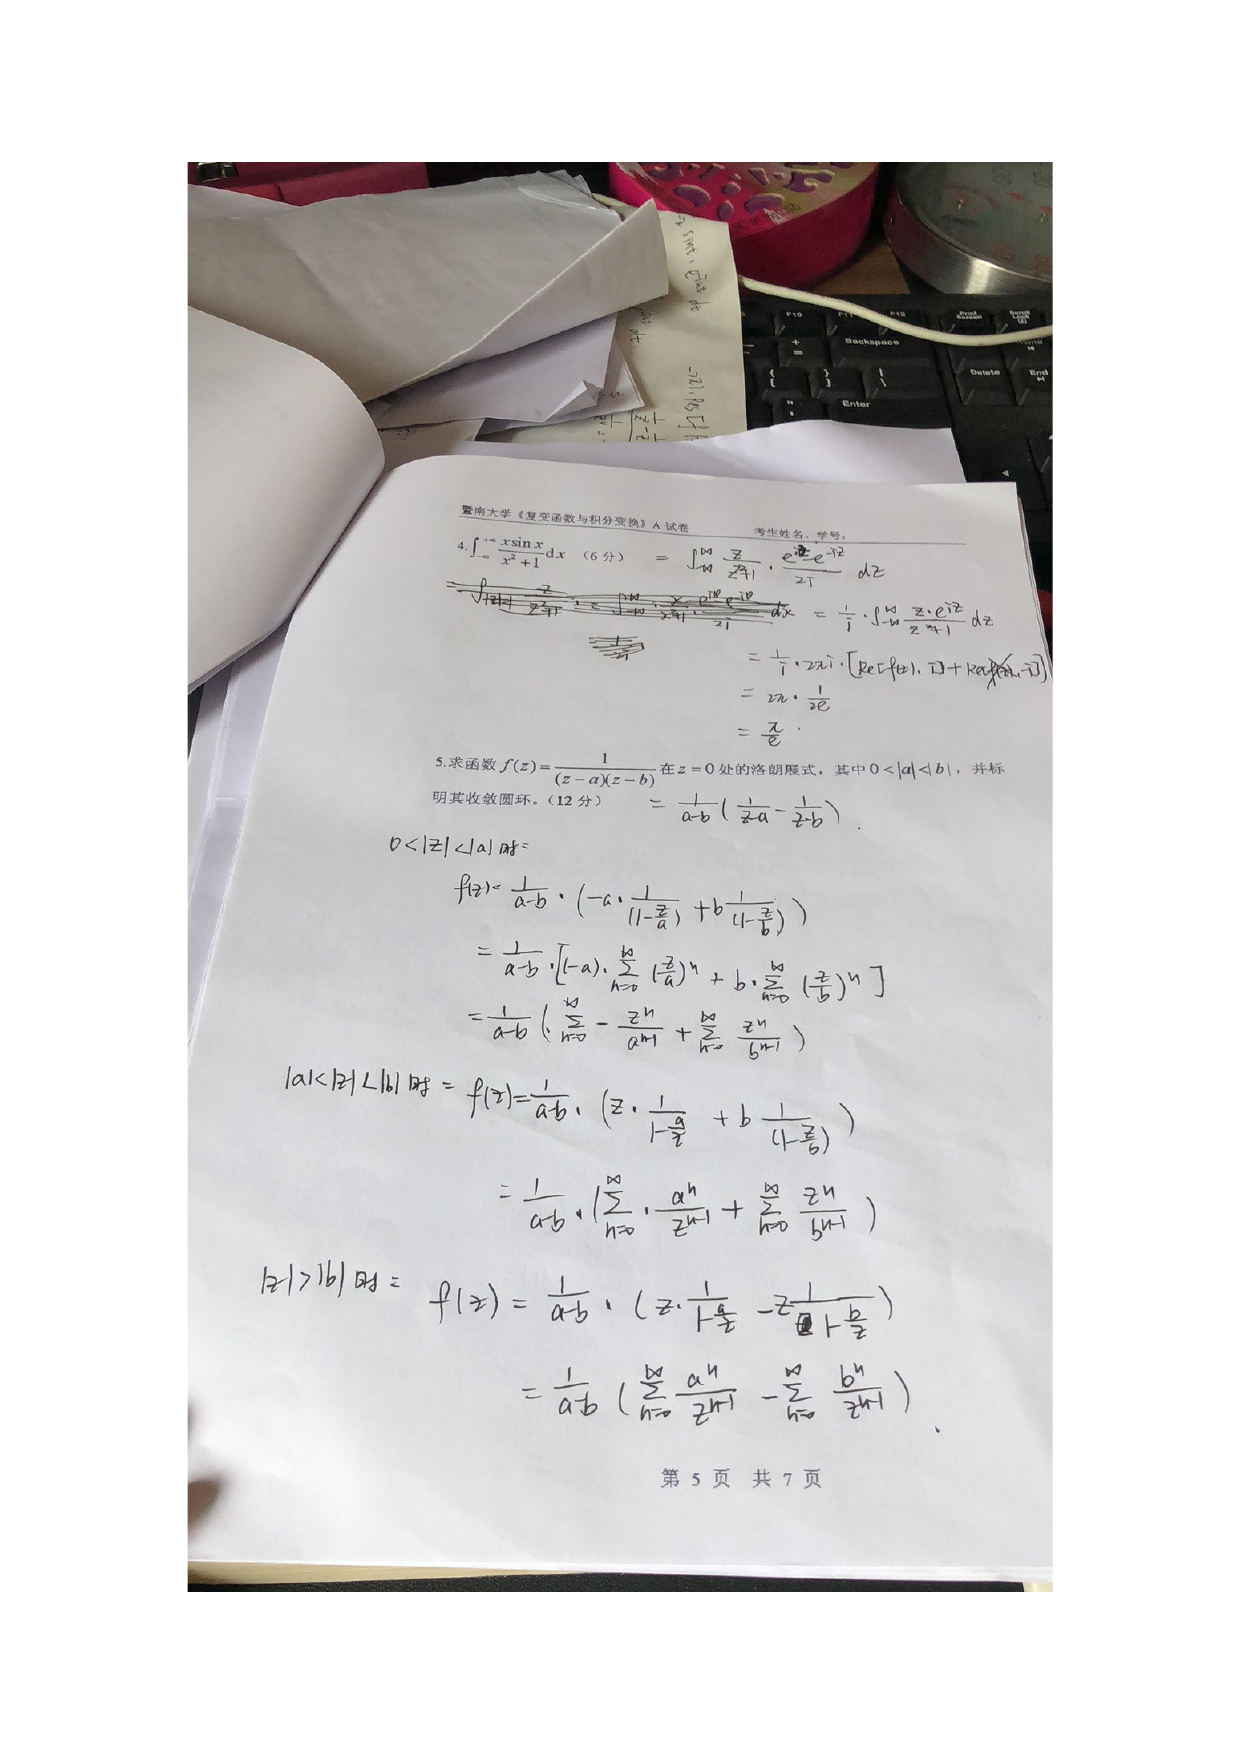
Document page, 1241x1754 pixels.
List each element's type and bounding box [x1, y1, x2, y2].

picture [187, 162, 1053, 1592]
